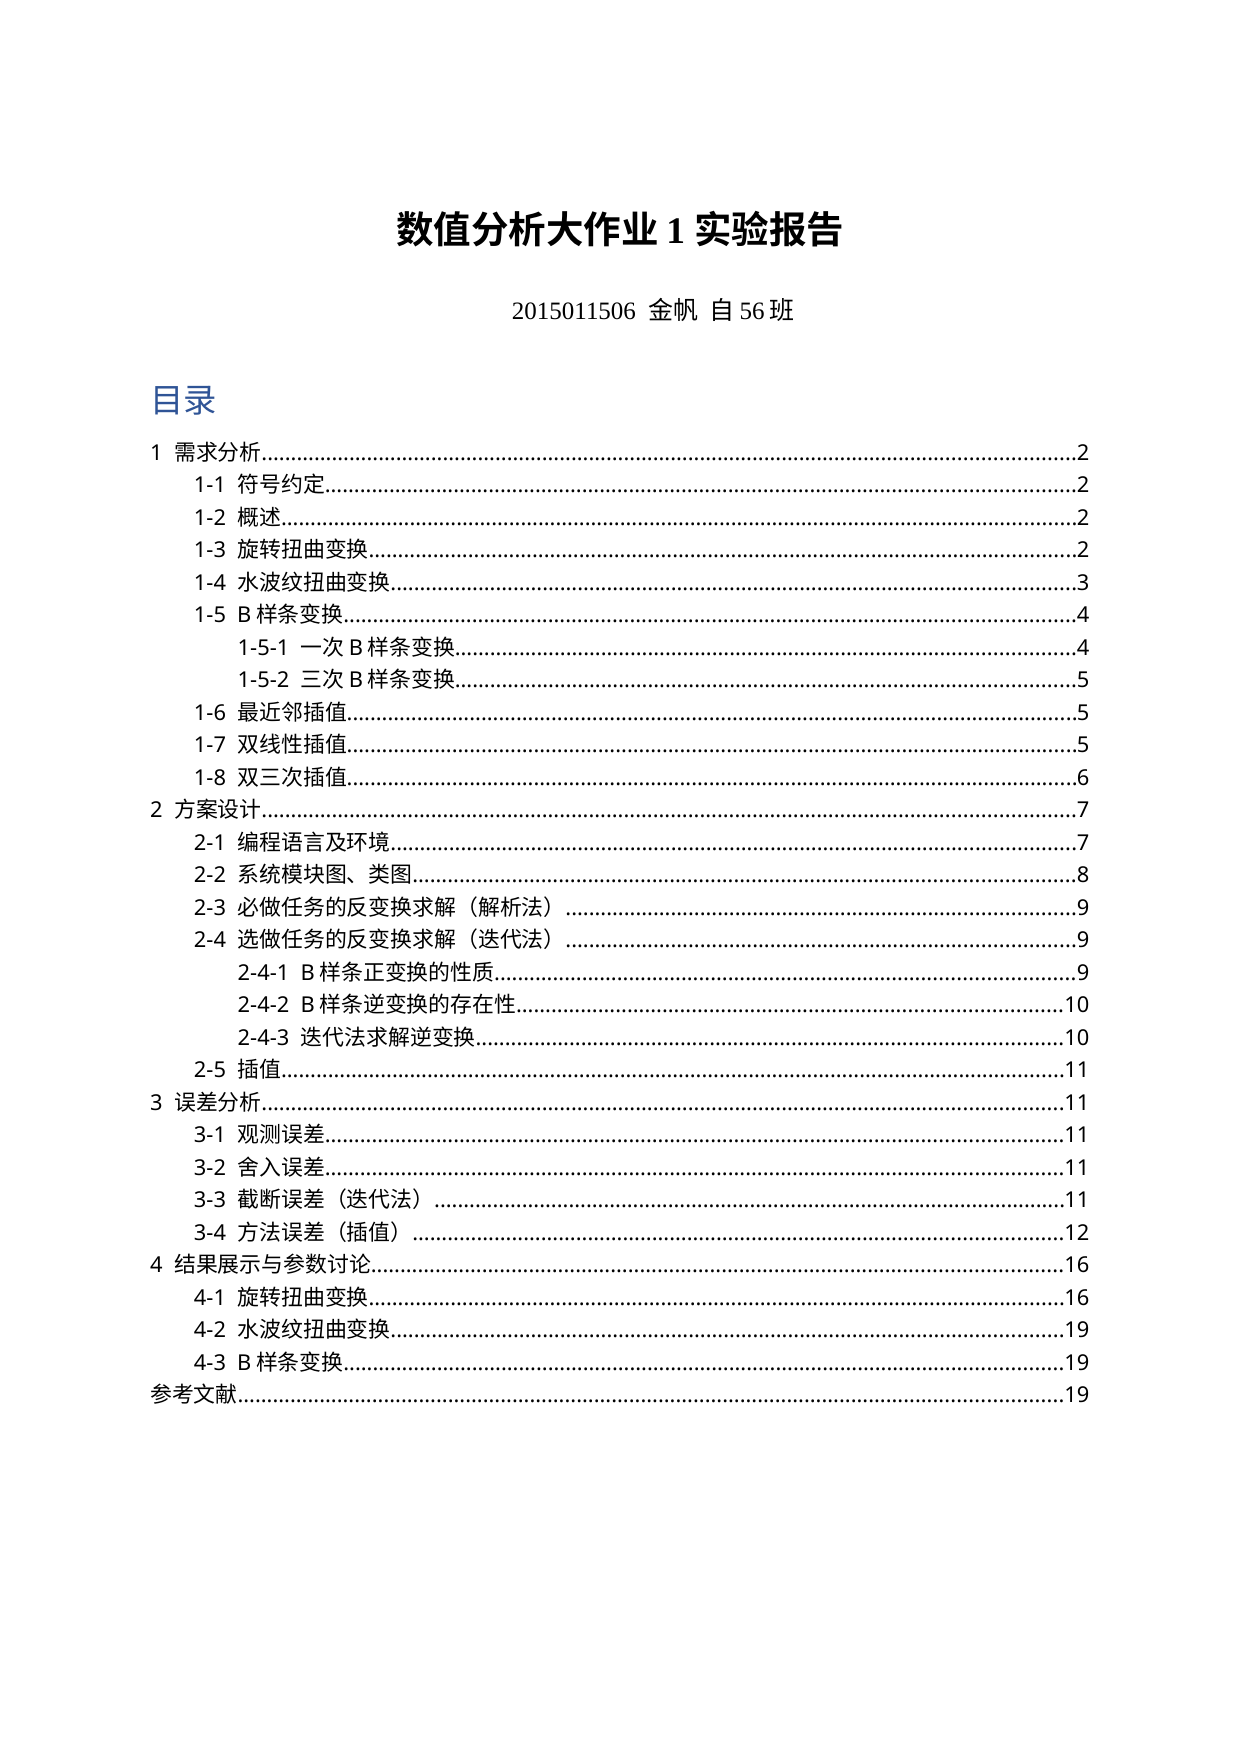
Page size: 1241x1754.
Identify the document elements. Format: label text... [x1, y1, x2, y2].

text 2015011506 金帆 自56班 [216, 276, 1090, 341]
text 数值分析大作业1 实验报告 [150, 194, 1090, 259]
